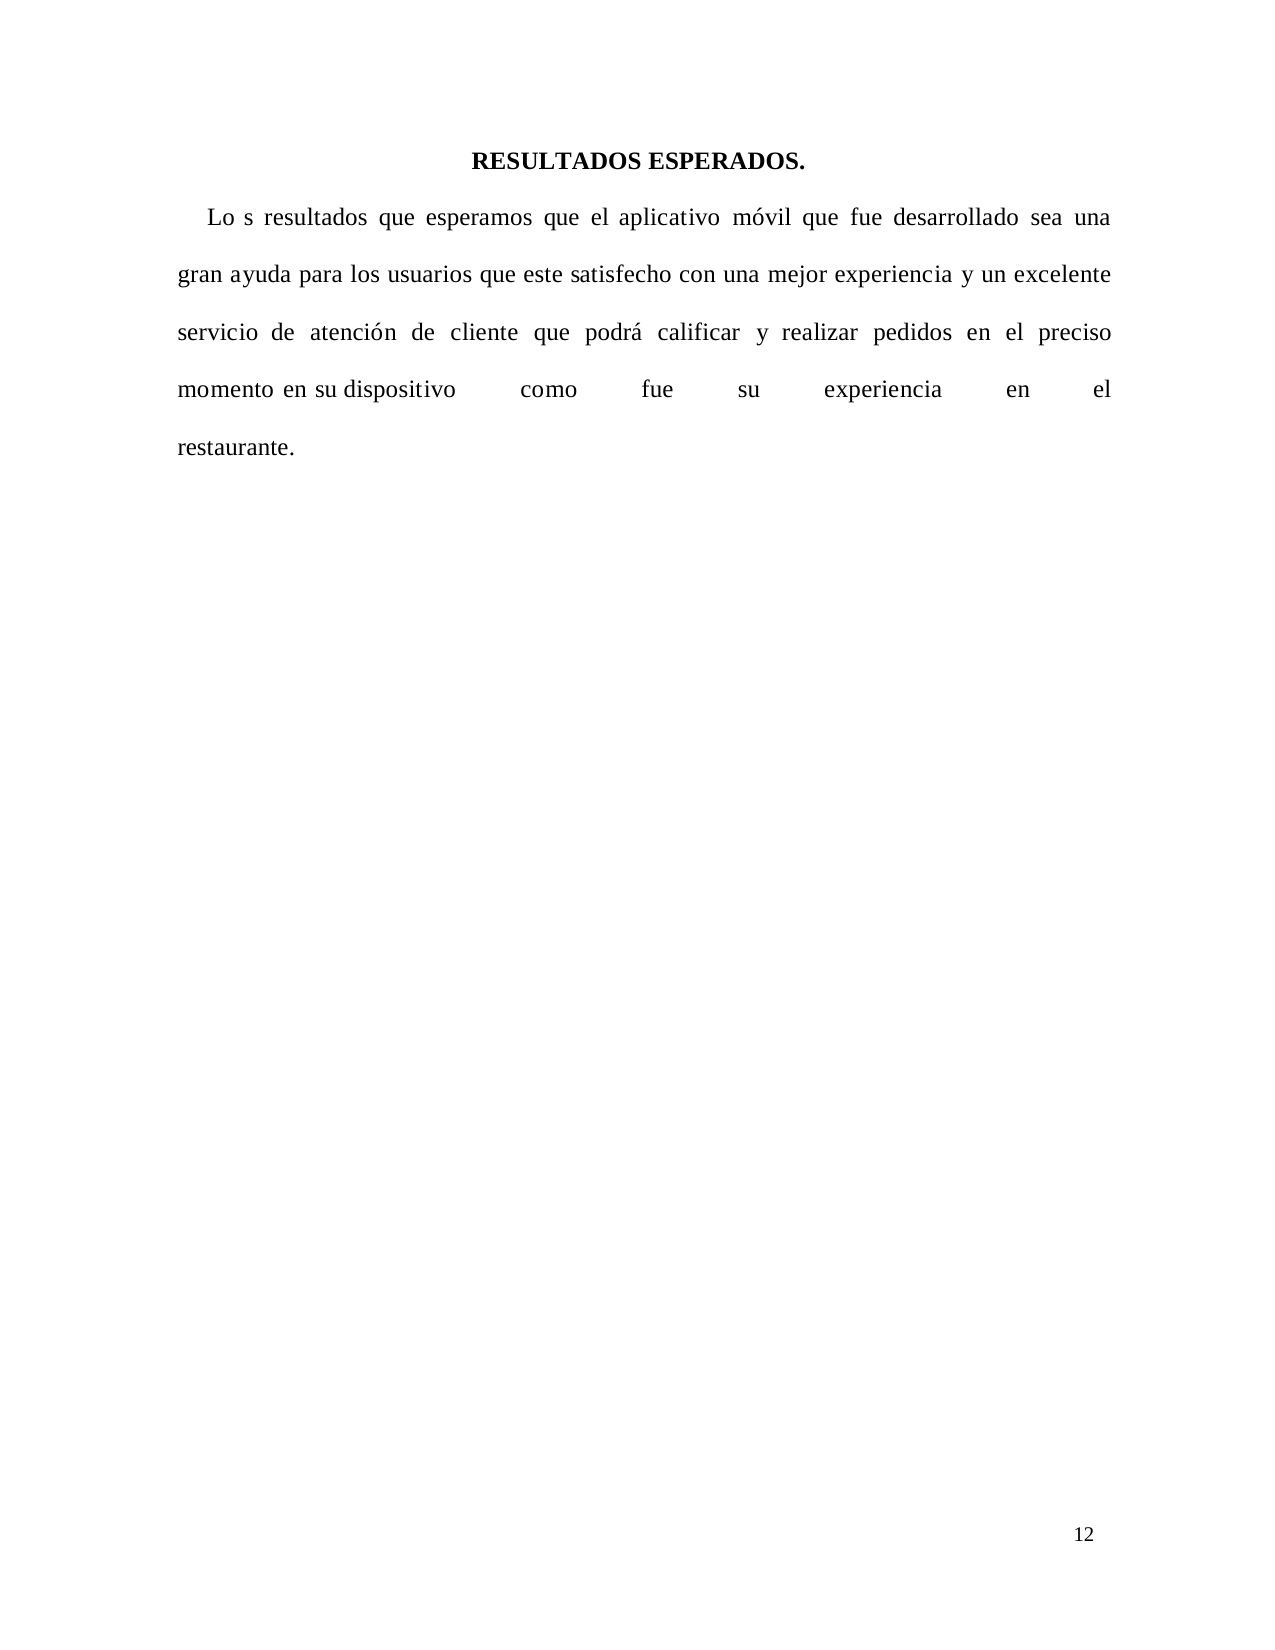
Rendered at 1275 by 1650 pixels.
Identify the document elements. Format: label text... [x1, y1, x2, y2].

text Lo s resultados que esperamos que el aplicativo móvil que fue desarrollado sea una gran ayuda para los usuarios que este satisfecho con una mejor experiencia y un excelente servicio de atención de cliente que podrá calificar y realizar pedidos en el preciso momento en su dispositivo como fue su experiencia en el restaurante. [177, 202, 1111, 461]
text RESULTADOS ESPERADOS. [471, 146, 1119, 175]
